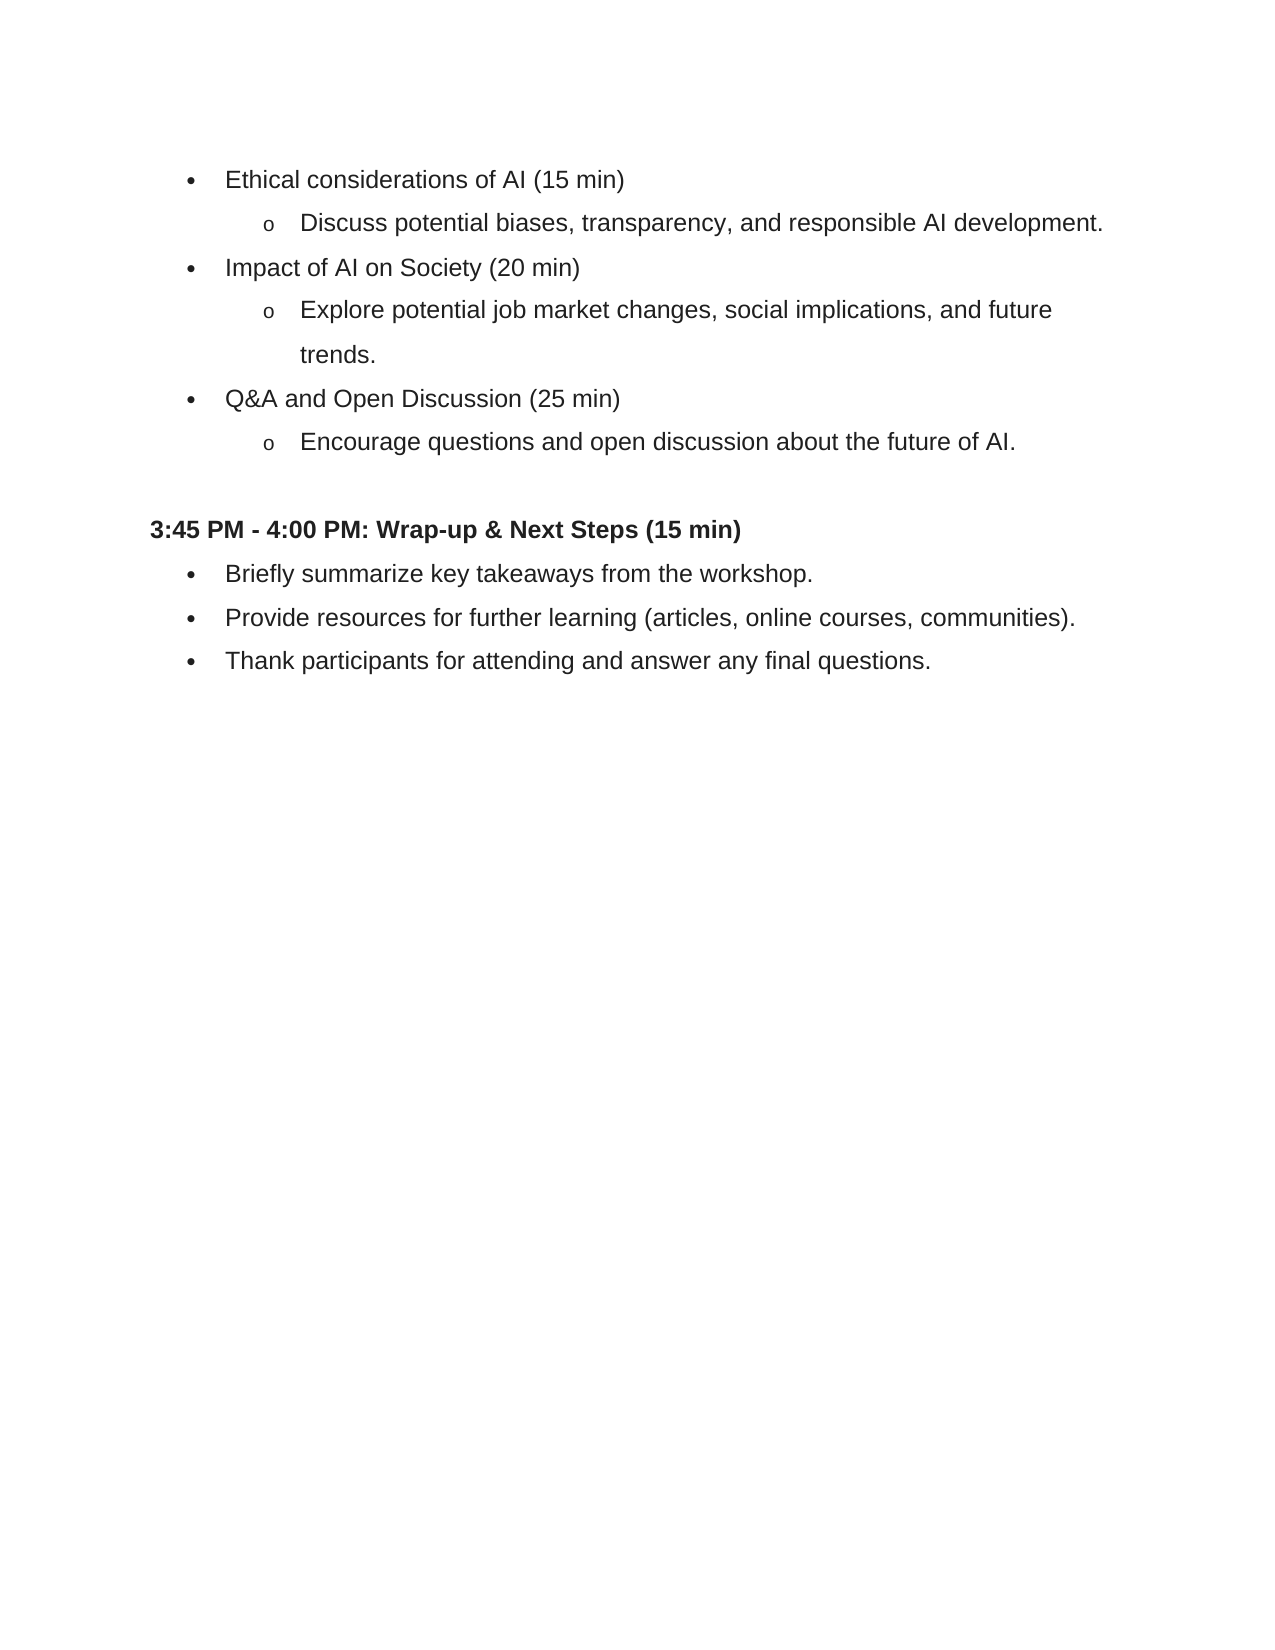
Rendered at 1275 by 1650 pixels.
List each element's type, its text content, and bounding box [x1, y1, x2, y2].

list Provide resources for further learning (articles, online courses, communities). [187, 587, 1125, 631]
list Impact of AI on Society (20 min) [187, 237, 1125, 281]
list Briefly summarize key takeaways from the workshop. [187, 544, 1125, 587]
list Encourage questions and open discussion about the future of AI. [262, 412, 1125, 456]
list Thank participants for attending and answer any final questions. [187, 631, 1125, 675]
list Q&A and Open Discussion (25 min) [187, 369, 1125, 412]
text 3:45 PM - 4:00 PM: Wrap-up & Next Steps (15 min) [150, 500, 1125, 544]
list Explore potential job market changes, social implications, and future trends. [262, 281, 1125, 369]
list Discuss potential biases, transparency, and responsible AI development. [262, 194, 1125, 237]
list Ethical considerations of AI (15 min) [187, 150, 1125, 194]
